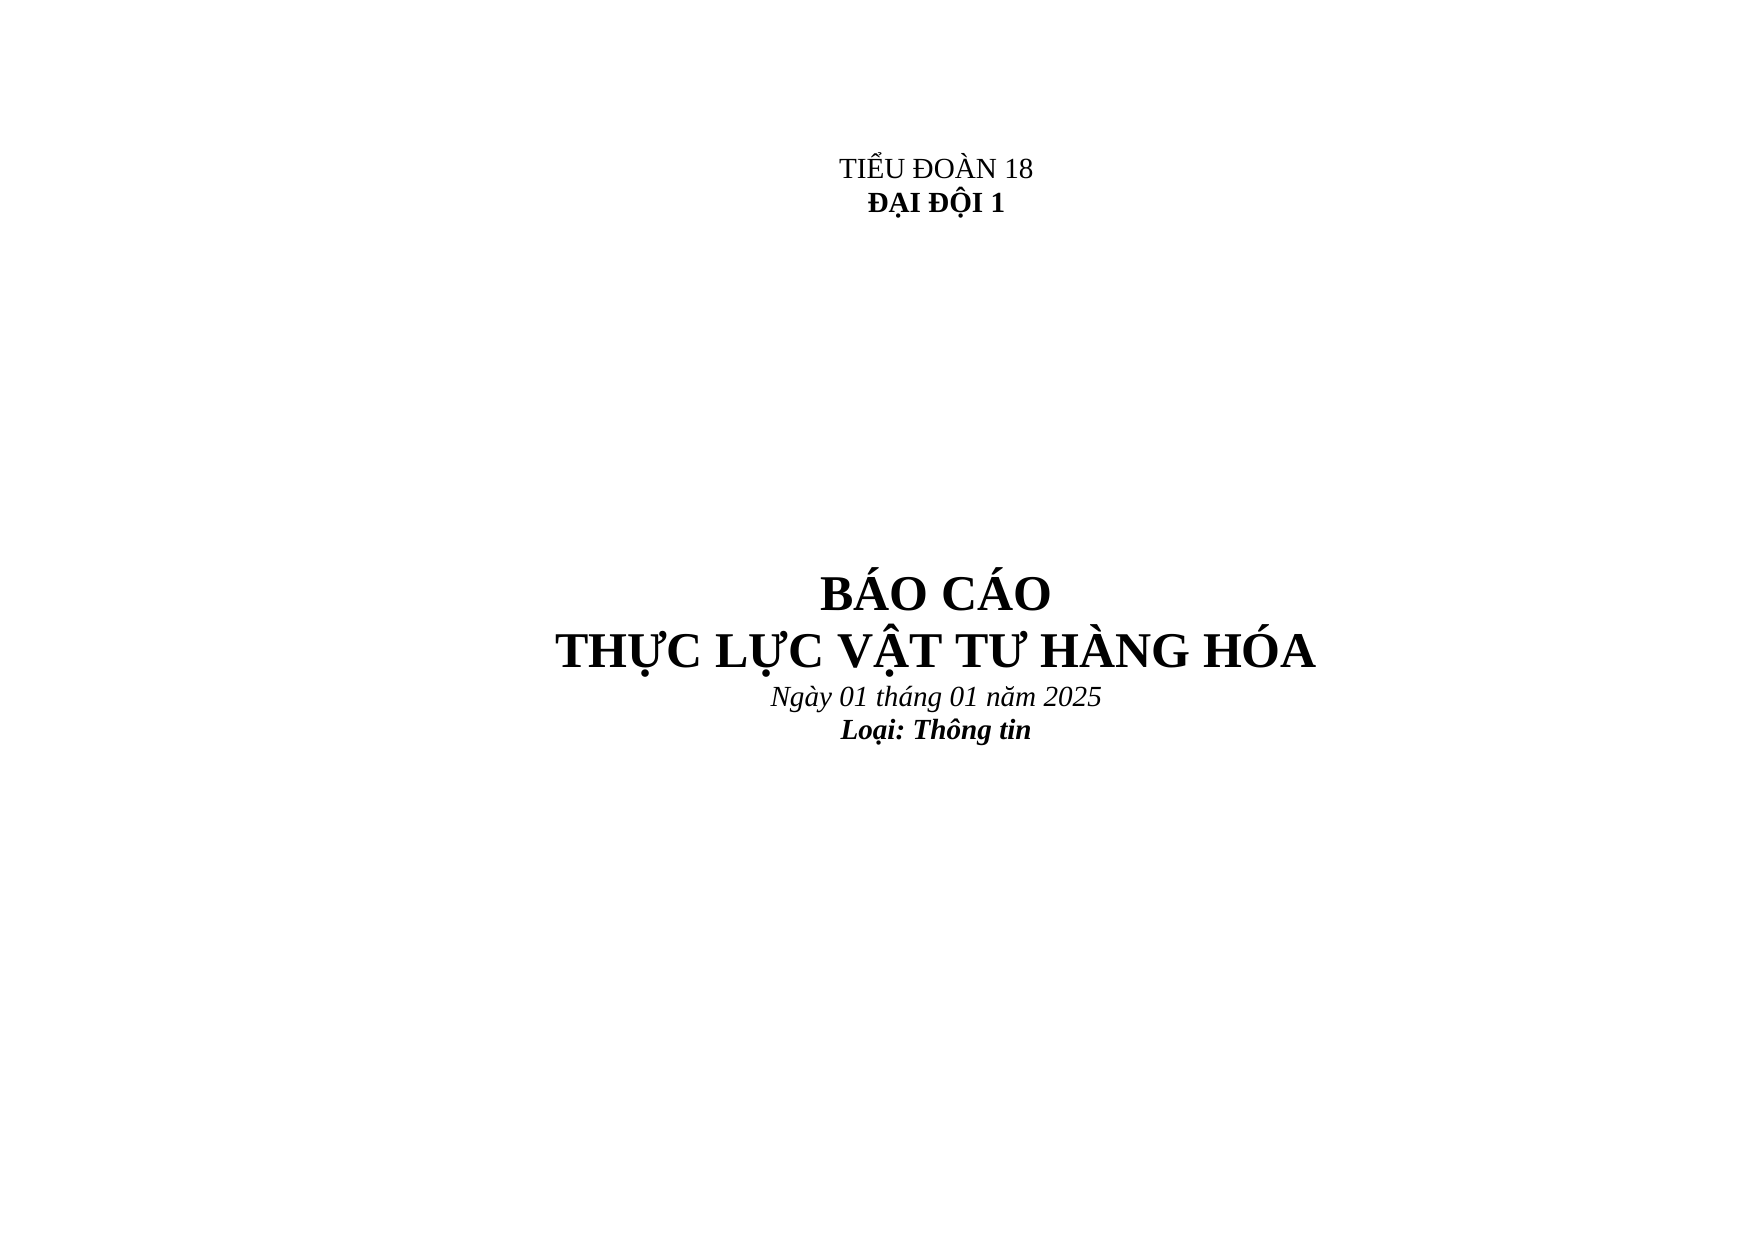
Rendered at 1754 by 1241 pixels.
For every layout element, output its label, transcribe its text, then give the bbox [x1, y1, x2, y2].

text THỰC LỰC VẬT TƯ HÀNG HÓA [207, 621, 1665, 679]
text Ngày 01 tháng 01 năm 2025 [207, 679, 1665, 712]
text BÁO CÁO [207, 564, 1665, 621]
text ĐẠI ĐỘI 1 [207, 185, 1665, 219]
text Loại: Thông tin [207, 712, 1665, 746]
text TIỂU ĐOÀN 18 [207, 152, 1665, 185]
